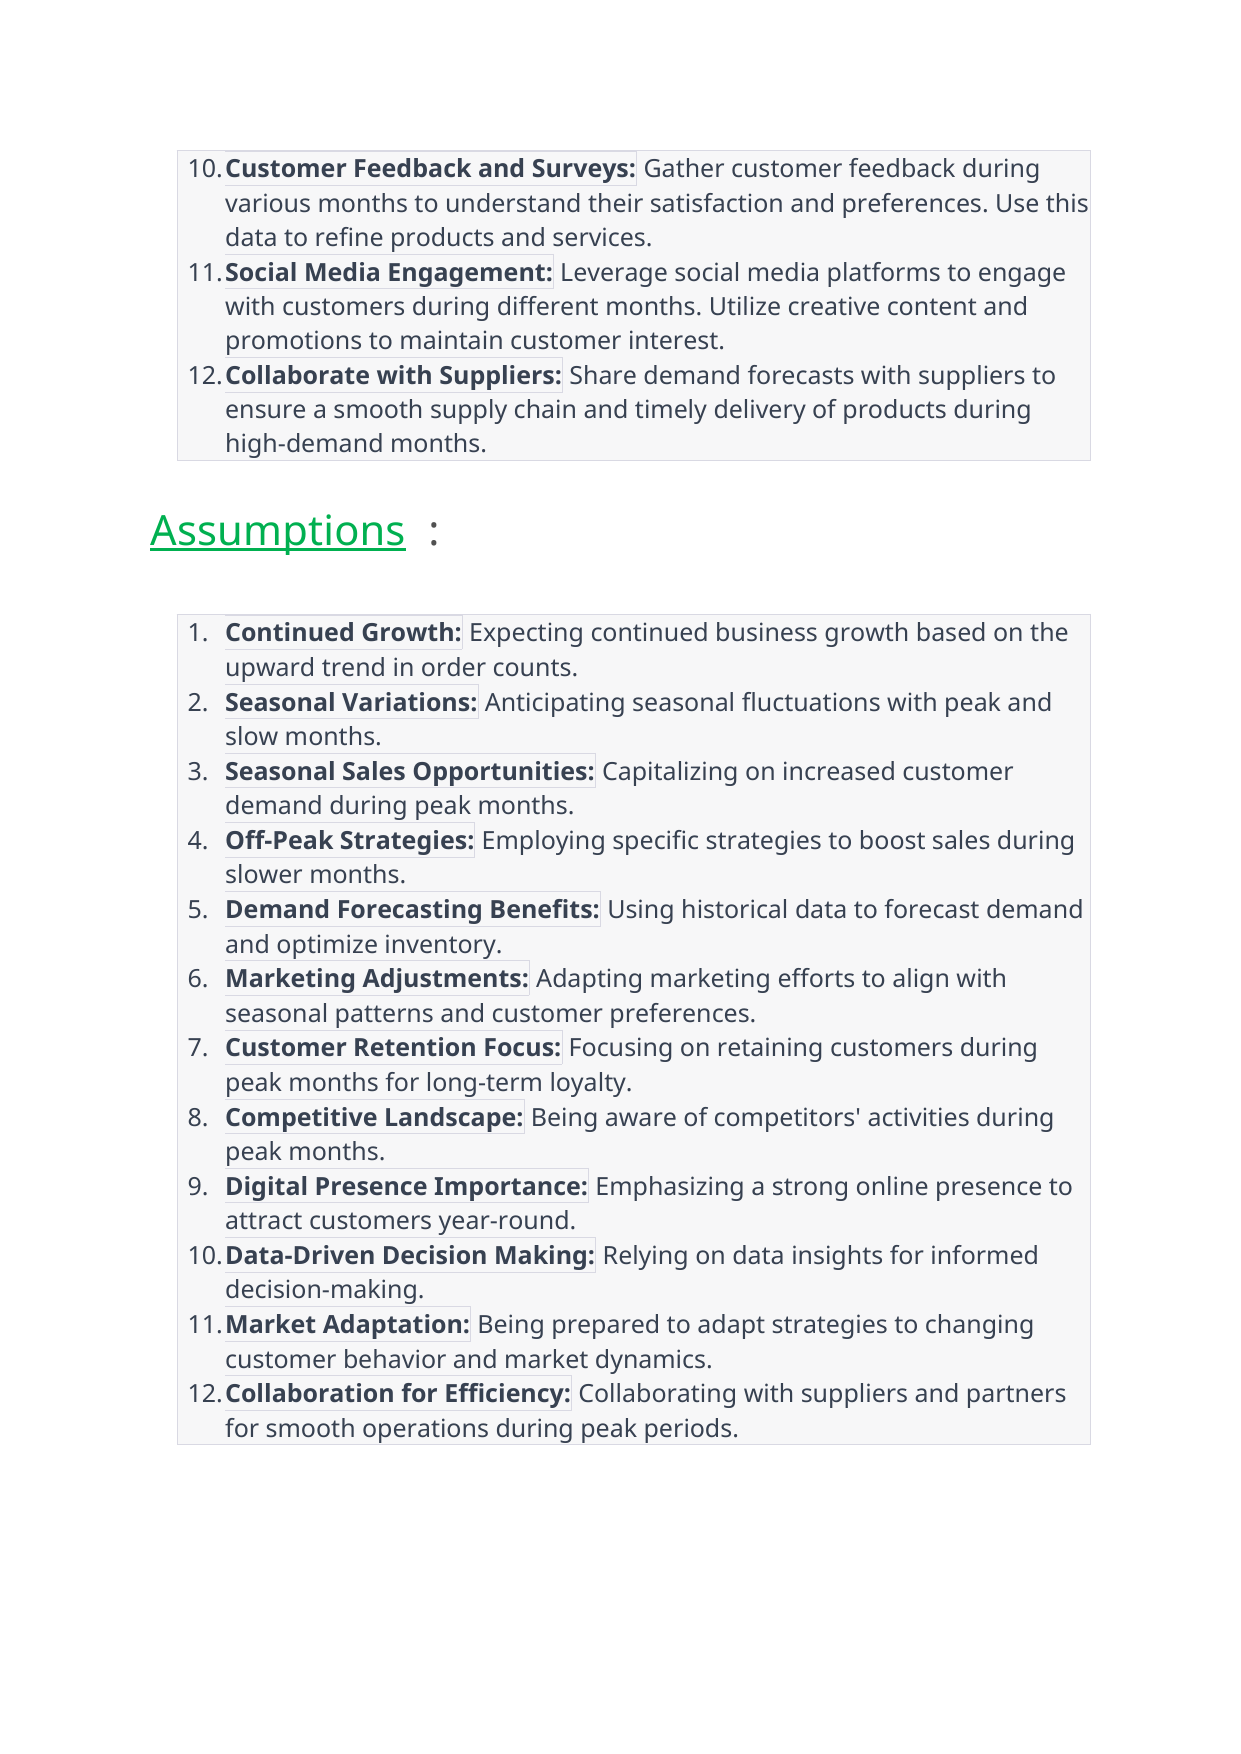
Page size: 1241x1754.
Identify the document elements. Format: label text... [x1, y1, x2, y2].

list Collaboration for Efficiency: Collaborating with suppliers and partners for smooth operations during peak periods. [178, 1375, 1090, 1444]
list Marketing Adjustments: Adapting marketing efforts to align with seasonal patterns and customer preferences. [178, 960, 1090, 1029]
text Assumptions : [150, 500, 1090, 557]
list Digital Presence Importance: Emphasizing a strong online presence to attract customers year-round. [178, 1167, 1090, 1236]
list Market Adaptation: Being prepared to adapt strategies to changing customer behavior and market dynamics. [178, 1306, 1090, 1375]
list Demand Forecasting Benefits: Using historical data to forecast demand and optimize inventory. [178, 891, 1090, 960]
list Data-Driven Decision Making: Relying on data insights for informed decision-making. [178, 1236, 1090, 1306]
list Customer Feedback and Surveys: Gather customer feedback during various months to understand their satisfaction and preferences. Use this data to refine products and services. [178, 151, 1090, 253]
list Customer Retention Focus: Focusing on retaining customers during peak months for long-term loyalty. [178, 1029, 1090, 1098]
list Collaborate with Suppliers: Share demand forecasts with suppliers to ensure a smooth supply chain and timely delivery of products during high-demand months. [178, 356, 1090, 460]
list Off-Peak Strategies: Employing specific strategies to boost sales during slower months. [178, 821, 1090, 891]
list Continued Growth: Expecting continued business growth based on the upward trend in order counts. [178, 615, 1090, 683]
list Seasonal Sales Opportunities: Capitalizing on increased customer demand during peak months. [178, 752, 1090, 821]
list Seasonal Variations: Anticipating seasonal fluctuations with peak and slow months. [178, 683, 1090, 752]
list Competitive Landscape: Being aware of competitors' activities during peak months. [178, 1098, 1090, 1167]
list Social Media Engagement: Leverage social media platforms to engage with customers during different months. Utilize creative content and promotions to maintain customer interest. [178, 253, 1090, 356]
